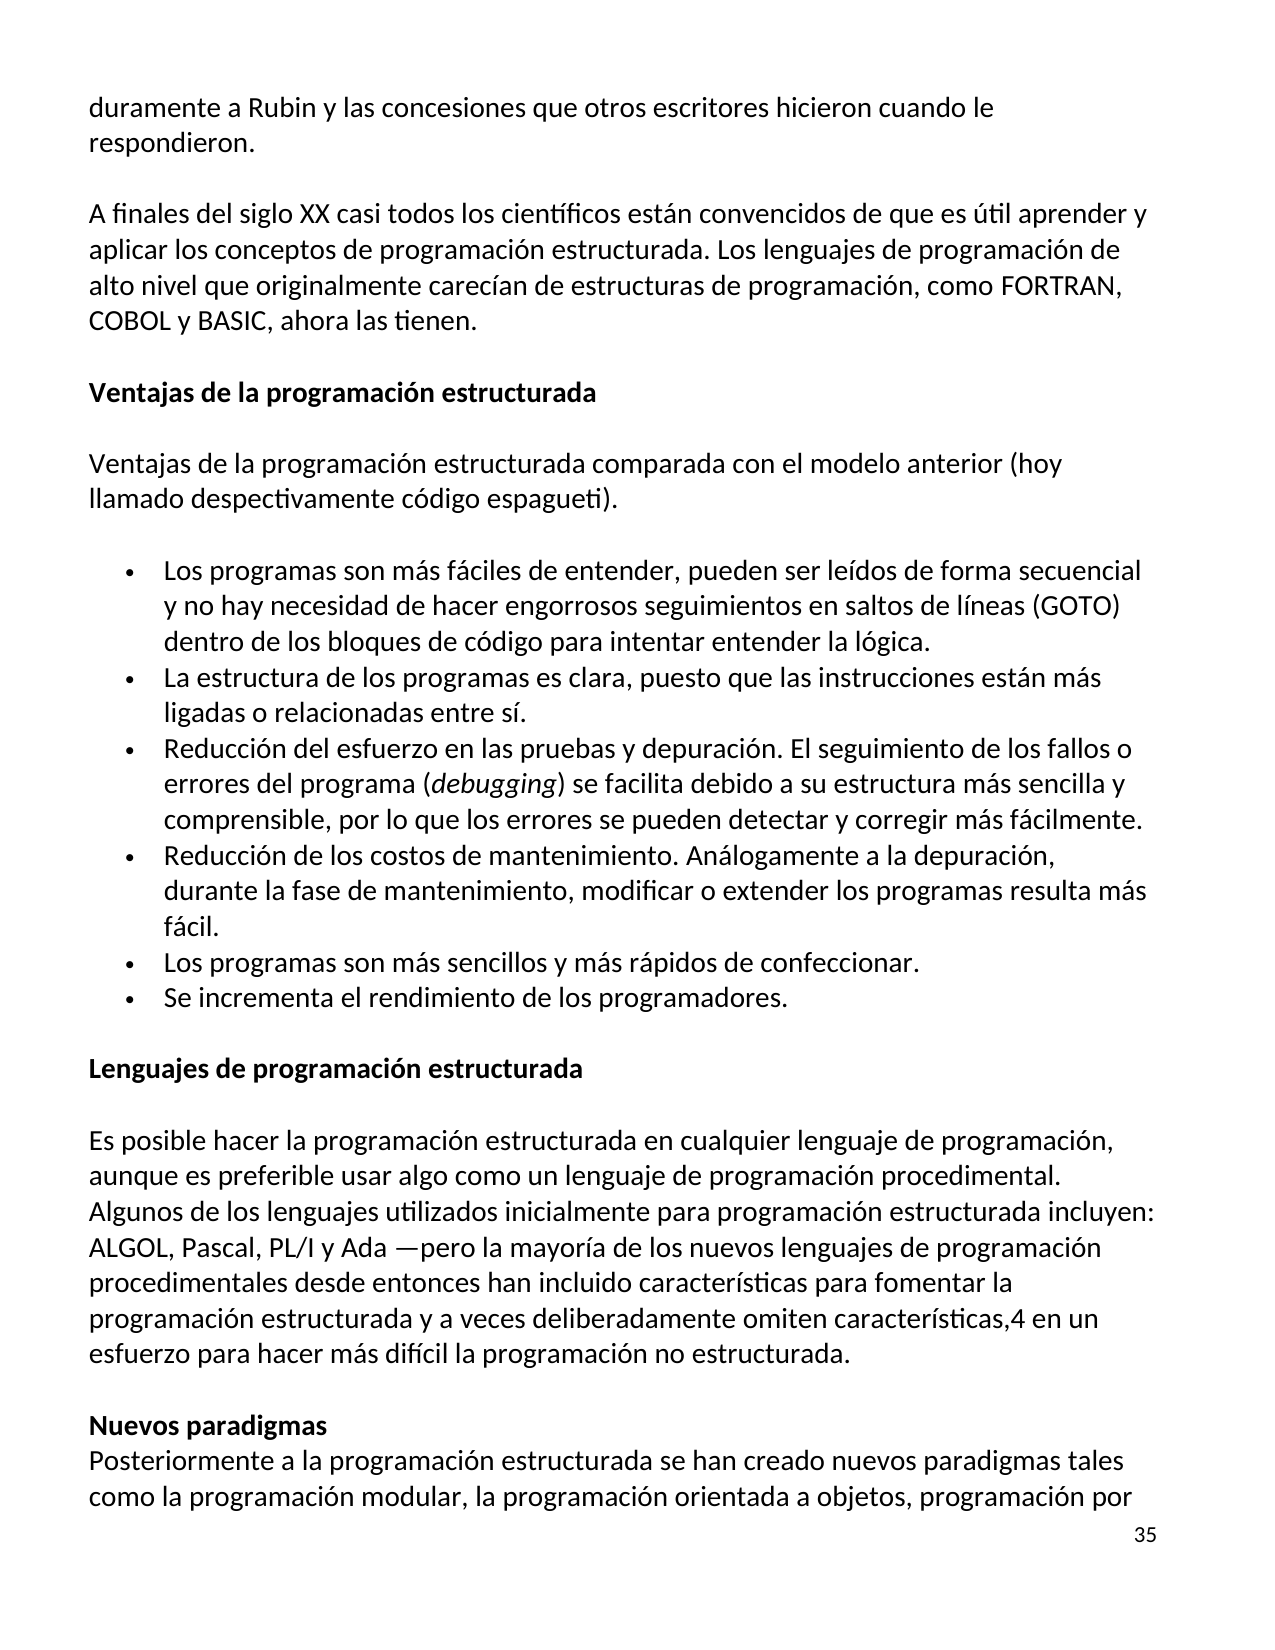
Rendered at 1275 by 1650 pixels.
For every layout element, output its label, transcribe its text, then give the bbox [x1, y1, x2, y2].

list Los programas son más sencillos y más rápidos de confeccionar. [126, 944, 1157, 979]
text Nuevos paradigmas [89, 1407, 1157, 1442]
list Reducción del esfuerzo en las pruebas y depuración. El seguimiento de los fallos o errores del programa (debugging) se facilita debido a su estructura más sencilla y comprensible, por lo que los errores se pueden detectar y corregir más fácilmente. [126, 730, 1157, 837]
text Ventajas de la programación estructurada [89, 374, 1157, 409]
text A finales del siglo XX casi todos los científicos están convencidos de que es útil aprender y aplicar los conceptos de programación estructurada. Los lenguajes de programación de alto nivel que originalmente carecían de estructuras de programación, como FORTRAN, COBOL y BASIC, ahora las tienen. [89, 196, 1157, 338]
list La estructura de los programas es clara, puesto que las instrucciones están más ligadas o relacionadas entre sí. [126, 659, 1157, 730]
text Ventajas de la programación estructurada comparada con el modelo anterior (hoy llamado despectivamente código espagueti). [89, 445, 1157, 516]
text Es posible hacer la programación estructurada en cualquier lenguaje de programación, aunque es preferible usar algo como un lenguaje de programación procedimental. Algunos de los lenguajes utilizados inicialmente para programación estructurada incluyen: ALGOL, Pascal, PL/I y Ada —pero la mayoría de los nuevos lenguajes de programación procedimentales desde entonces han incluido características para fomentar la programación estructurada y a veces deliberadamente omiten características,4 en un esfuerzo para hacer más difícil la programación no estructurada. [89, 1122, 1157, 1371]
text Lenguajes de programación estructurada [89, 1051, 1157, 1086]
list Reducción de los costos de mantenimiento. Análogamente a la depuración, durante la fase de mantenimiento, modificar o extender los programas resulta más fácil. [126, 837, 1157, 944]
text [89, 89, 1157, 160]
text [89, 1442, 1157, 1514]
list Los programas son más fáciles de entender, pueden ser leídos de forma secuencial y no hay necesidad de hacer engorrosos seguimientos en saltos de líneas (GOTO) dentro de los bloques de código para intentar entender la lógica. [126, 552, 1157, 659]
list Se incrementa el rendimiento de los programadores. [126, 979, 1157, 1015]
